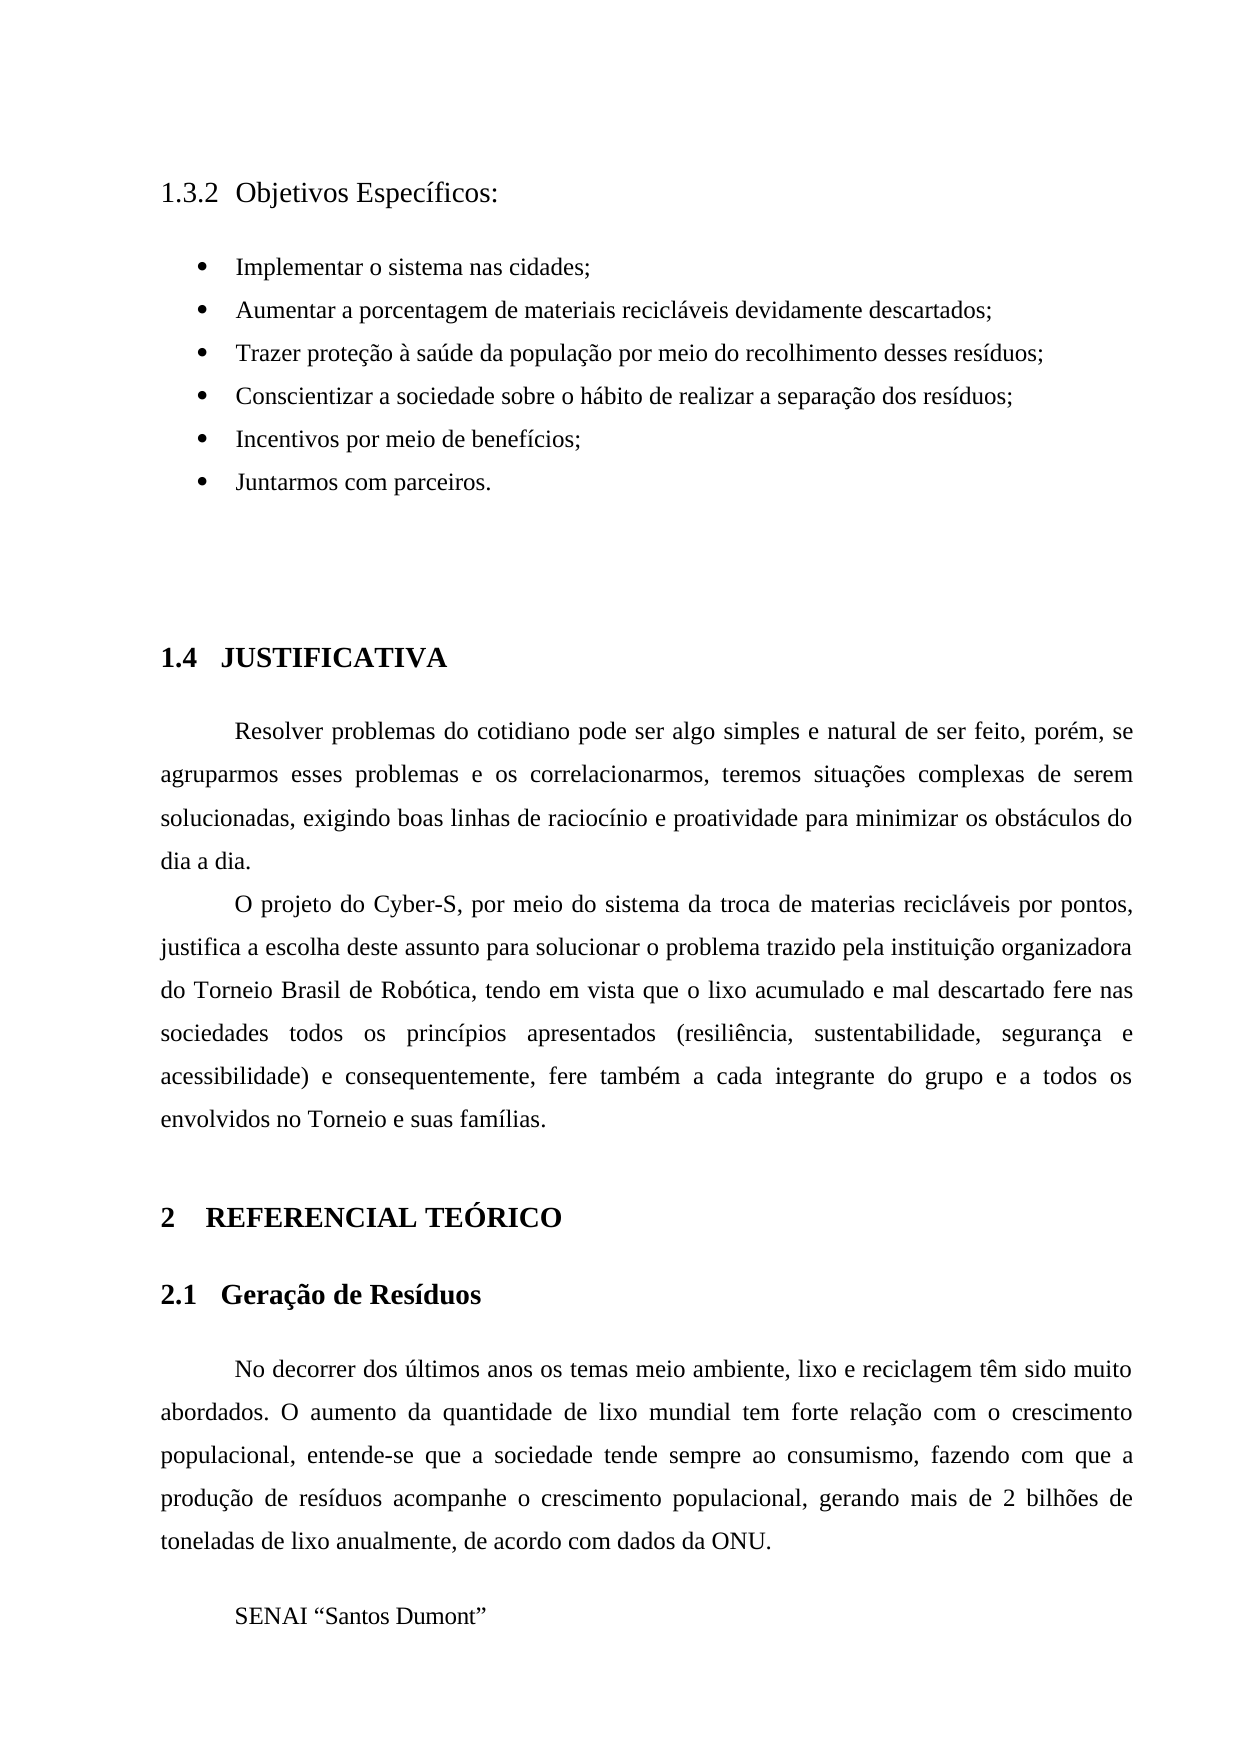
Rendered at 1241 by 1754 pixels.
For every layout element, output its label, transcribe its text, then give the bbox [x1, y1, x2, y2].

subtitle Geração de Resíduos [160, 1277, 1134, 1311]
list Trazer proteção à saúde da população por meio do recolhimento desses resíduos; [198, 338, 1134, 367]
list Conscientizar a sociedade sobre o hábito de realizar a separação dos resíduos; [198, 381, 1134, 410]
list Incentivos por meio de benefícios; [198, 424, 1134, 453]
list Implementar o sistema nas cidades; [198, 252, 1134, 280]
text No decorrer dos últimos anos os temas meio ambiente, lixo e reciclagem têm sido muito abordados. O aumento da quantidade de lixo mundial tem forte relação com o crescimento populacional, entende-se que a sociedade tende sempre ao consumismo, fazendo com que a produção de resíduos acompanhe o crescimento populacional, gerando mais de 2 bilhões de toneladas de lixo anualmente, de acordo com dados da ONU. [160, 1354, 1134, 1555]
subtitle Objetivos Específicos: [160, 175, 1134, 208]
subtitle REFERENCIAL TEÓRICO [160, 1200, 1134, 1234]
subtitle JUSTIFICATIVA [160, 640, 1134, 673]
text O projeto do Cyber-S, por meio do sistema da troca de materias recicláveis por pontos, justifica a escolha deste assunto para solucionar o problema trazido pela instituição organizadora do Torneio Brasil de Robótica, tendo em vista que o lixo acumulado e mal descartado fere nas sociedades todos os princípios apresentados (resiliência, sustentabilidade, segurança e acessibilidade) e consequentemente, fere também a cada integrante do grupo e a todos os envolvidos no Torneio e suas famílias. [160, 889, 1134, 1133]
list Aumentar a porcentagem de materiais recicláveis devidamente descartados; [198, 295, 1134, 323]
text Resolver problemas do cotidiano pode ser algo simples e natural de ser feito, porém, se agruparmos esses problemas e os correlacionarmos, teremos situações complexas de serem solucionadas, exigindo boas linhas de raciocínio e proatividade para minimizar os obstáculos do dia a dia. [160, 716, 1134, 874]
list Juntarmos com parceiros. [198, 467, 1134, 496]
